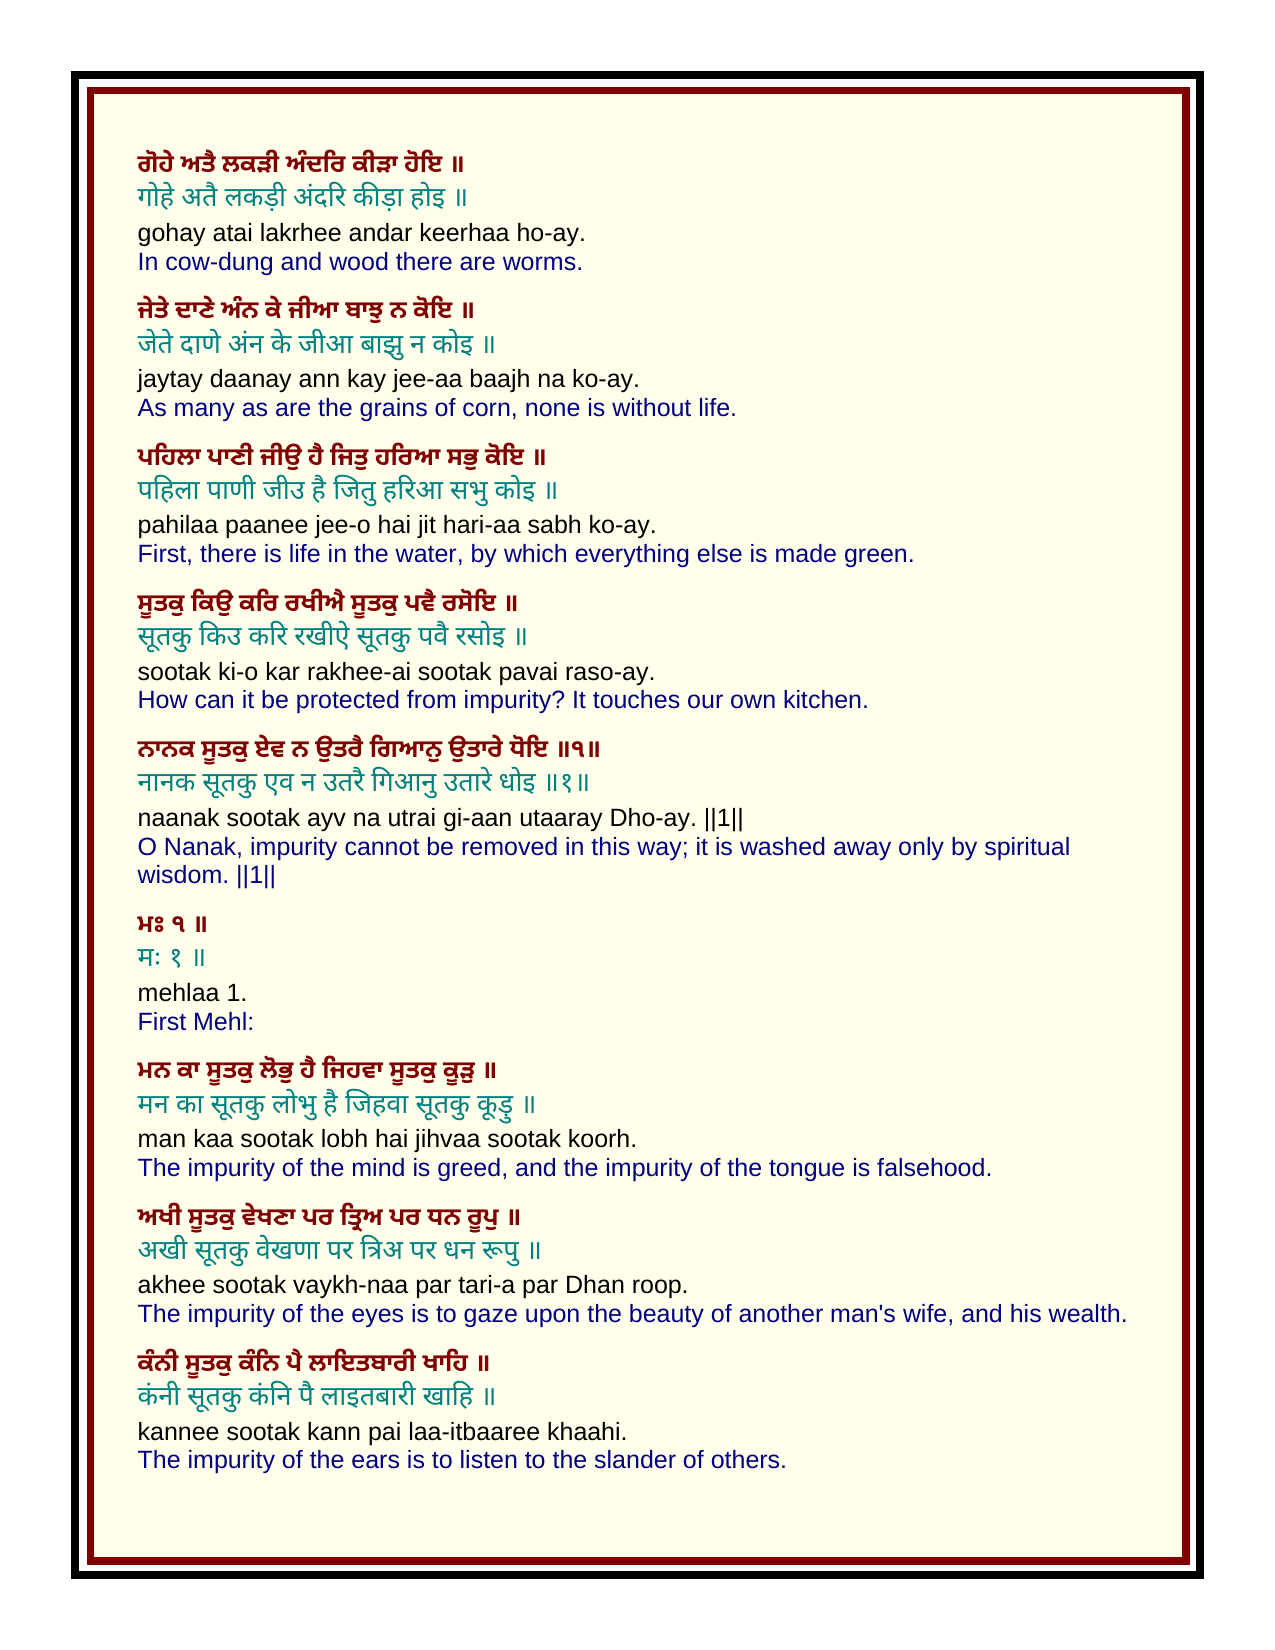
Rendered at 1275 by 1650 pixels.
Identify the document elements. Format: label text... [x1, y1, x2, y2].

text गोहे अतै लकड़ी अंदरि कीड़ा होइ ॥ [137, 183, 1138, 218]
text gohay atai lakrhee andar keerhaa ho-ay. [137, 218, 1138, 247]
text अखी सूतकु वेखणा पर त्रिअ पर धन रूपु ॥ [137, 1235, 1138, 1270]
text First Mehl: [137, 1007, 1138, 1035]
text ਕੰਨੀ ਸੂਤਕੁ ਕੰਨਿ ਪੈ ਲਾਇਤਬਾਰੀ ਖਾਹਿ ॥ [137, 1349, 1138, 1381]
text ਅਖੀ ਸੂਤਕੁ ਵੇਖਣਾ ਪਰ ਤ੍ਰਿਅ ਪਰ ਧਨ ਰੂਪੁ ॥ [137, 1202, 1138, 1235]
text The impurity of the ears is to listen to the slander of others. [137, 1445, 1138, 1474]
text akhee sootak vaykh-naa par tari-a par Dhan roop. [137, 1270, 1138, 1299]
text naanak sootak ayv na utrai gi-aan utaaray Dho-ay. ||1|| [137, 803, 1138, 832]
text ਮਃ ੧ ॥ [137, 910, 1138, 943]
text सूतकु किउ करि रखीऐ सूतकु पवै रसोइ ॥ [137, 621, 1138, 657]
text कंनी सूतकु कंनि पै लाइतबारी खाहि ॥ [137, 1381, 1138, 1417]
text The impurity of the mind is greed, and the impurity of the tongue is falsehood. [137, 1153, 1138, 1182]
text mehlaa 1. [137, 978, 1138, 1007]
text As many as are the grains of corn, none is without life. [137, 393, 1138, 422]
text O Nanak, impurity cannot be removed in this way; it is washed away only by spiritual wisdom. ||1|| [137, 832, 1138, 889]
text jaytay daanay ann kay jee-aa baajh na ko-ay. [137, 364, 1138, 393]
text First, there is life in the water, by which everything else is made green. [137, 539, 1138, 568]
text ਜੇਤੇ ਦਾਣੇ ਅੰਨ ਕੇ ਜੀਆ ਬਾਝੁ ਨ ਕੋਇ ॥ [137, 296, 1138, 329]
text ਮਨ ਕਾ ਸੂਤਕੁ ਲੋਭੁ ਹੈ ਜਿਹਵਾ ਸੂਤਕੁ ਕੂੜੁ ॥ [137, 1056, 1138, 1089]
text ਗੋਹੇ ਅਤੈ ਲਕੜੀ ਅੰਦਰਿ ਕੀੜਾ ਹੋਇ ॥ [137, 150, 1138, 183]
text How can it be protected from impurity? It touches our own kitchen. [137, 685, 1138, 714]
text kannee sootak kann pai laa-itbaaree khaahi. [137, 1417, 1138, 1445]
text पहिला पाणी जीउ है जितु हरिआ सभु कोइ ॥ [137, 475, 1138, 510]
text ਪਹਿਲਾ ਪਾਣੀ ਜੀਉ ਹੈ ਜਿਤੁ ਹਰਿਆ ਸਭੁ ਕੋਇ ॥ [137, 442, 1138, 475]
text sootak ki-o kar rakhee-ai sootak pavai raso-ay. [137, 657, 1138, 685]
text मः १ ॥ [137, 943, 1138, 978]
text pahilaa paanee jee-o hai jit hari-aa sabh ko-ay. [137, 510, 1138, 539]
text नानक सूतकु एव न उतरै गिआनु उतारे धोइ ॥१॥ [137, 768, 1138, 803]
text In cow-dung and wood there are worms. [137, 247, 1138, 275]
text ਨਾਨਕ ਸੂਤਕੁ ਏਵ ਨ ਉਤਰੈ ਗਿਆਨੁ ਉਤਾਰੇ ਧੋਇ ॥੧॥ [137, 735, 1138, 768]
text ਸੂਤਕੁ ਕਿਉ ਕਰਿ ਰਖੀਐ ਸੂਤਕੁ ਪਵੈ ਰਸੋਇ ॥ [137, 589, 1138, 621]
text जेते दाणे अंन के जीआ बाझु न कोइ ॥ [137, 329, 1138, 364]
text The impurity of the eyes is to gaze upon the beauty of another man's wife, and his wealth. [137, 1299, 1138, 1328]
text मन का सूतकु लोभु है जिहवा सूतकु कूड़ु ॥ [137, 1089, 1138, 1124]
text man kaa sootak lobh hai jihvaa sootak koorh. [137, 1124, 1138, 1153]
